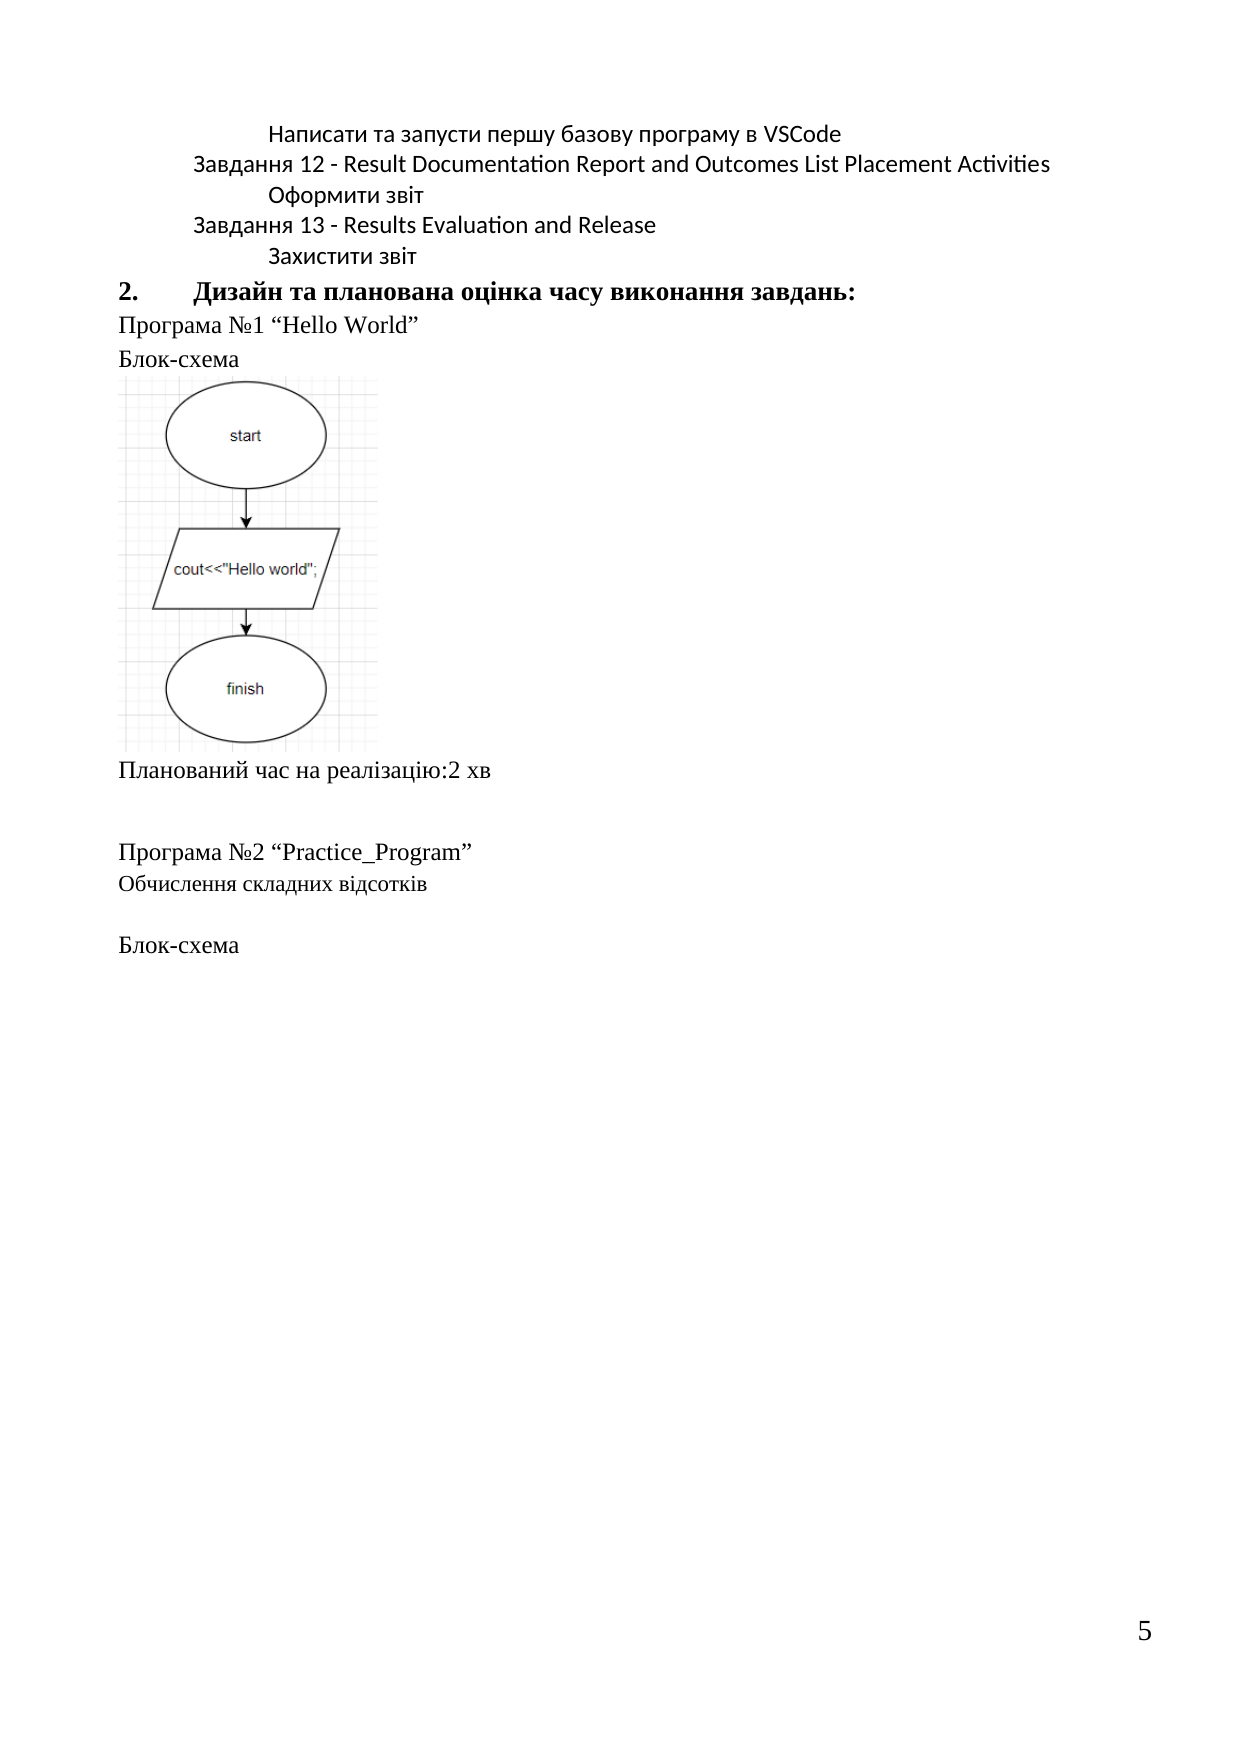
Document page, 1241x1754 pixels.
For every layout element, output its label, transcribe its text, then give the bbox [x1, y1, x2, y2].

text Завдання 12 - Result Documentation Report and Outcomes List Placement Activities [118, 149, 1152, 179]
text Оформити звіт [118, 179, 1152, 210]
subtitle Дизайн та планована оцінка часу виконання завдань: [118, 275, 1152, 306]
text Програма №1 “Hello World” [118, 311, 1152, 339]
text Завдання 13 - Results Evaluation and Release [193, 210, 1152, 240]
text Написати та запусти першу базову програму в VSCode [193, 118, 1152, 149]
text Блок-схема [118, 931, 1152, 959]
text Захистити звіт [193, 240, 1152, 271]
list Планований час на реалізацію:2 хв [118, 755, 1152, 784]
text Блок-схема [118, 344, 1152, 372]
picture [118, 376, 378, 752]
text Обчислення складних відсотків [118, 870, 1152, 896]
text Програма №2 “Practice_Program” [118, 837, 1152, 866]
